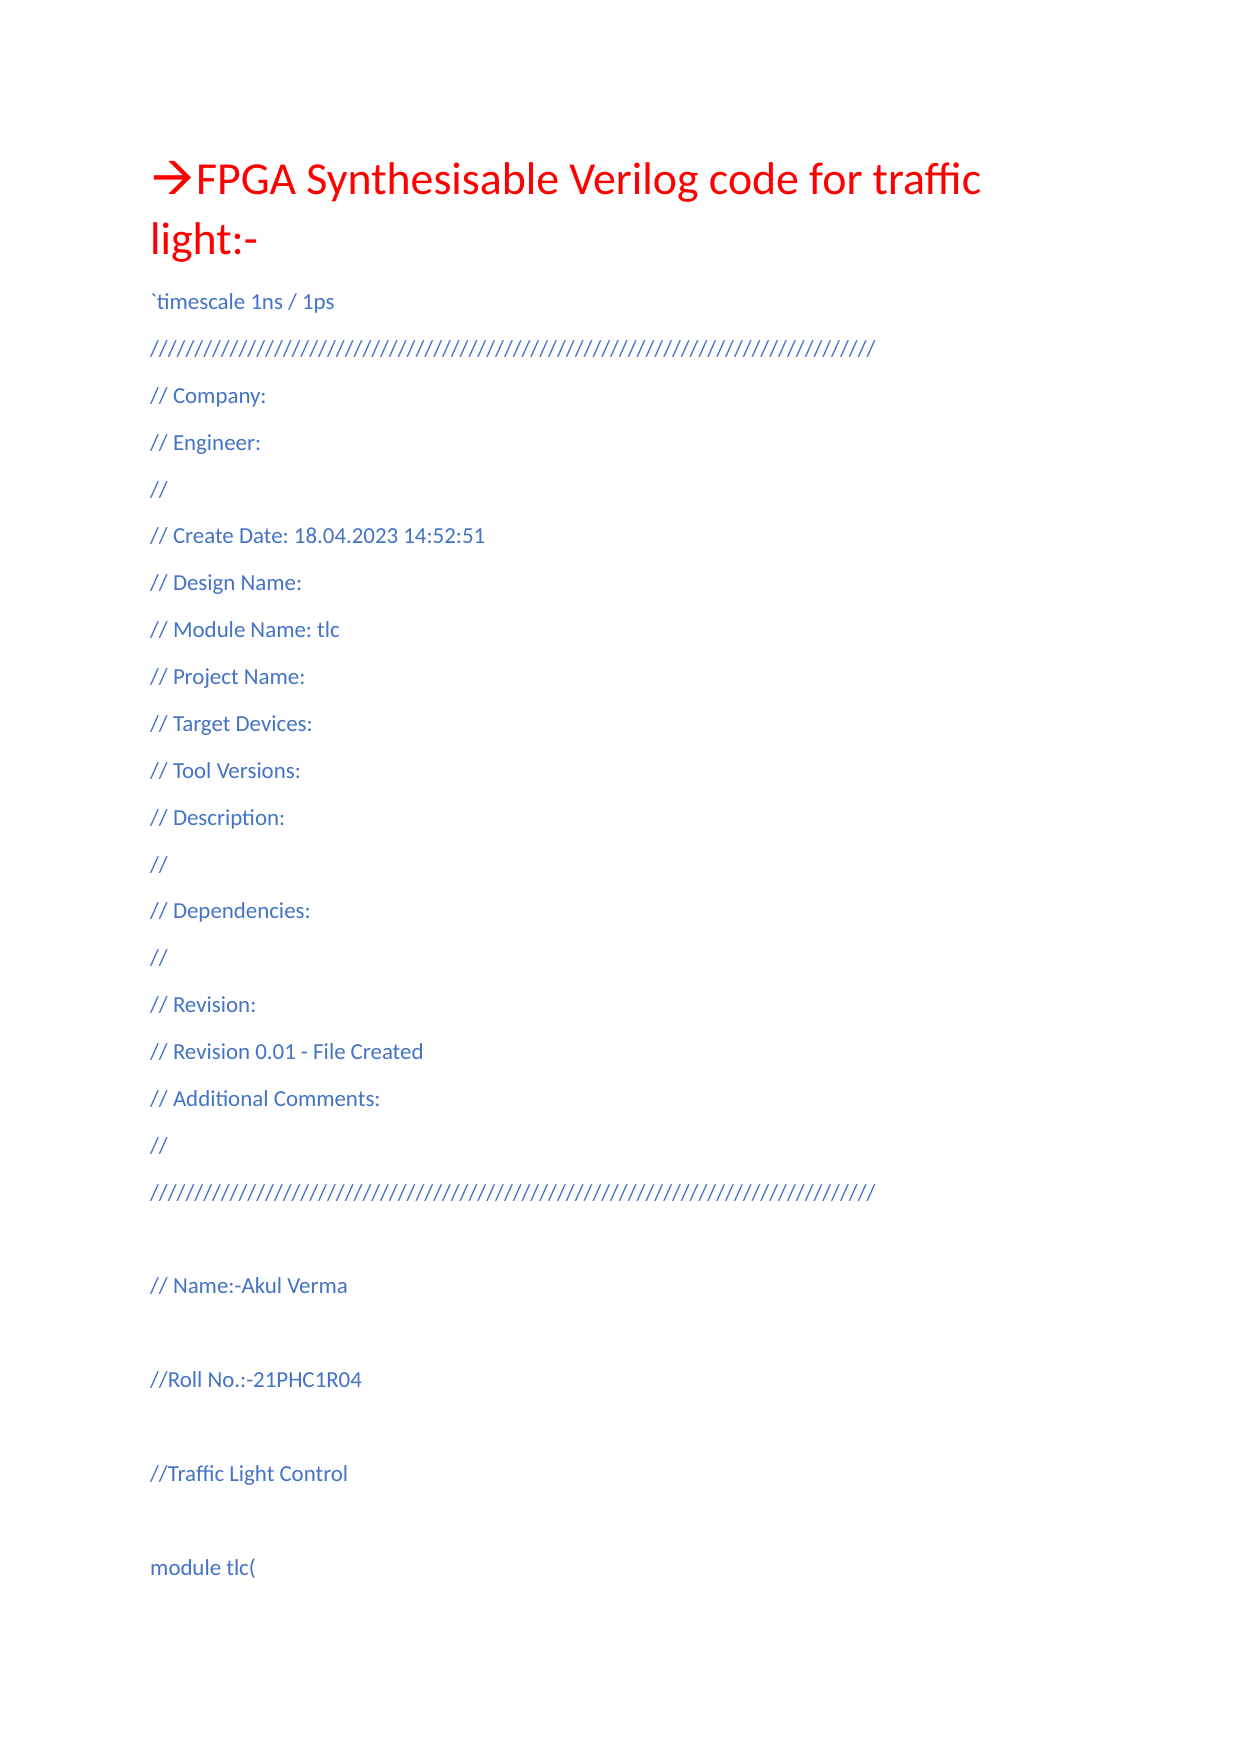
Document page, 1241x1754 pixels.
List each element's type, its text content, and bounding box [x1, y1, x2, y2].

text // Project Name: [150, 662, 1090, 690]
text // Additional Comments: [150, 1084, 1090, 1112]
text // Module Name: tlc [150, 615, 1090, 643]
text // Tool Versions: [150, 756, 1090, 784]
text // Description: [150, 803, 1090, 831]
text module tlc( [150, 1553, 1090, 1581]
text //Traffic Light Control [150, 1459, 1090, 1487]
text // Design Name: [150, 568, 1090, 597]
text // Create Date: 18.04.2023 14:52:51 [150, 522, 1090, 550]
text // Name:-Akul Verma [150, 1272, 1090, 1300]
text // [150, 850, 1090, 878]
text // [150, 943, 1090, 972]
text // Dependencies: [150, 897, 1090, 925]
text // Company: [150, 381, 1090, 409]
text // Revision 0.01 - File Created [150, 1037, 1090, 1065]
text `timescale 1ns / 1ps [150, 287, 1090, 315]
text // [150, 475, 1090, 503]
text // [150, 1131, 1090, 1159]
text //Roll No.:-21PHC1R04 [150, 1365, 1090, 1393]
text ////////////////////////////////////////////////////////////////////////////////// [150, 334, 1090, 362]
text // Revision: [150, 990, 1090, 1018]
text // Engineer: [150, 428, 1090, 456]
text // Target Devices: [150, 709, 1090, 737]
text FPGA Synthesisable Verilog code for traffic light:- [150, 150, 1090, 266]
text ////////////////////////////////////////////////////////////////////////////////// [150, 1178, 1090, 1206]
